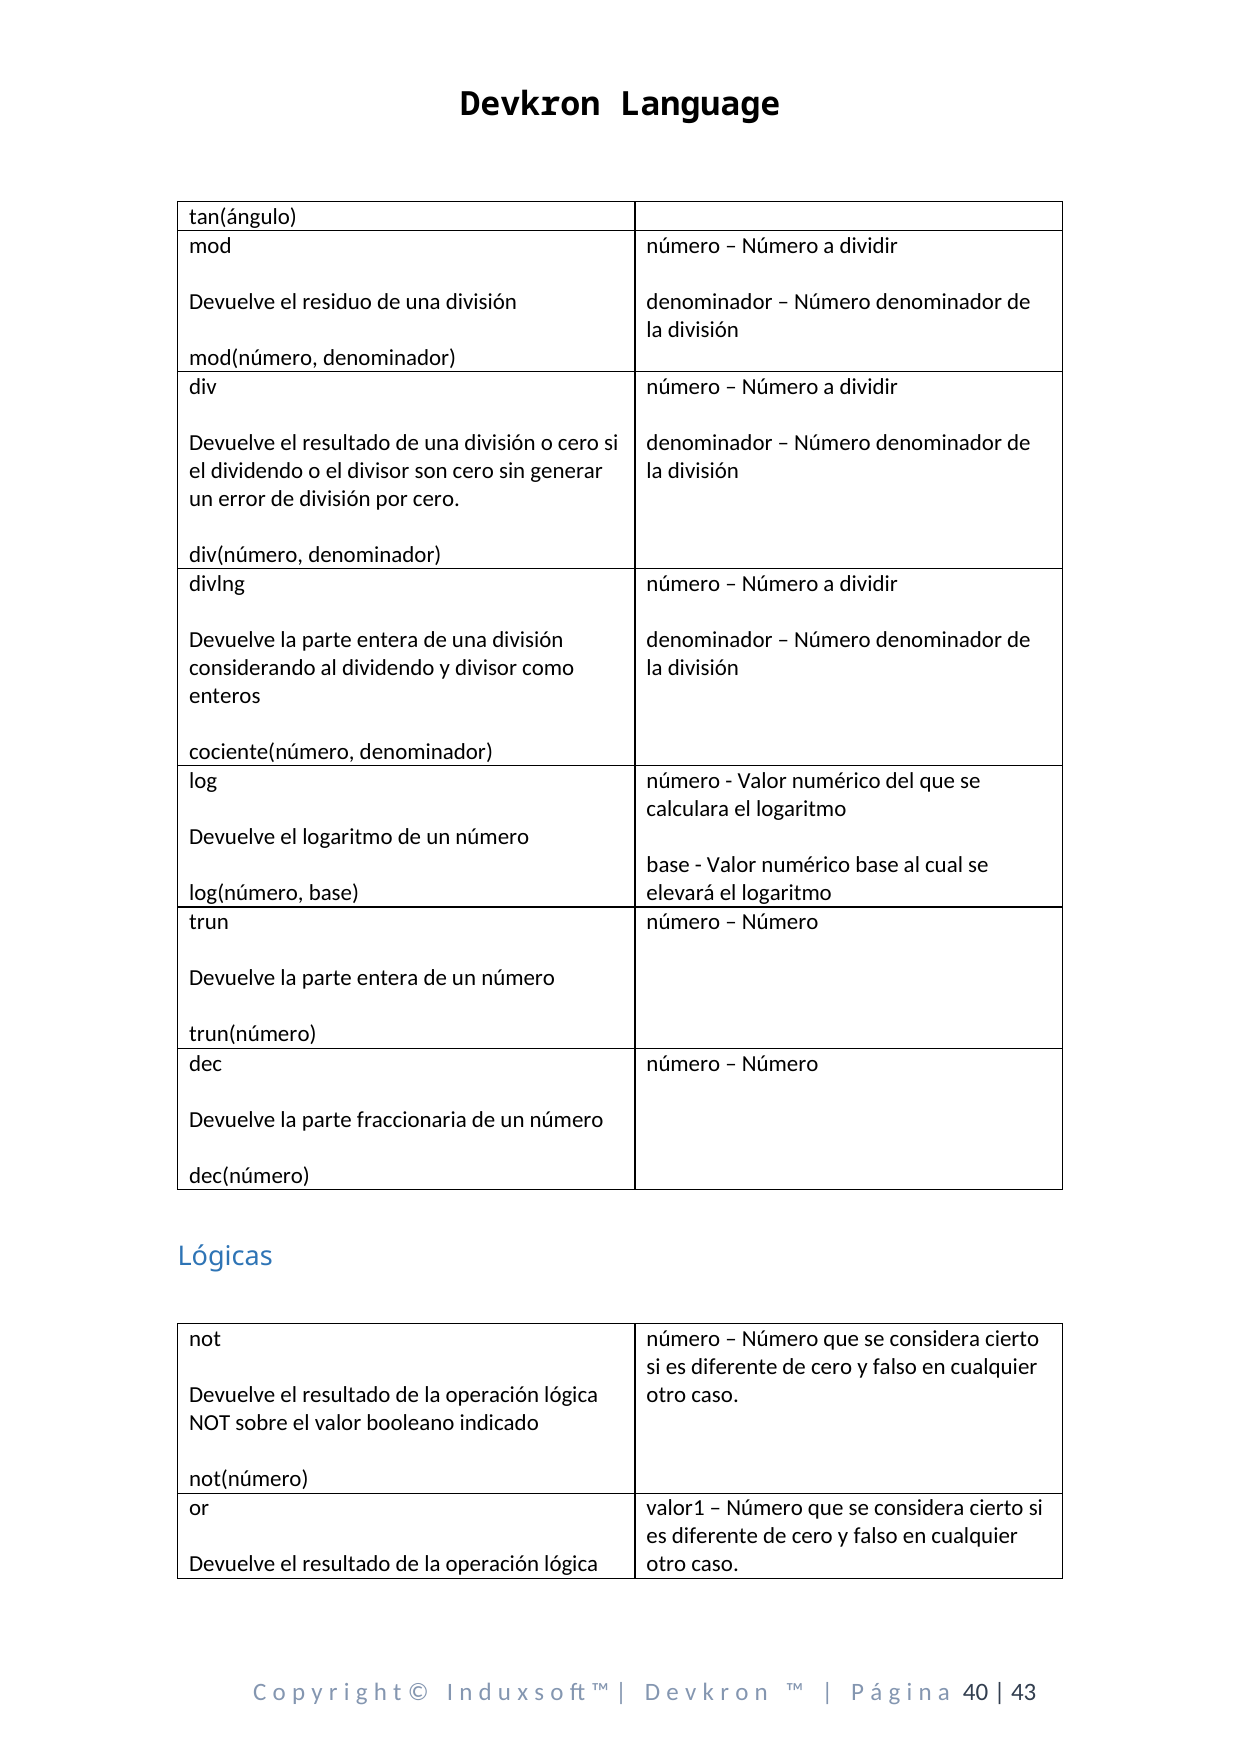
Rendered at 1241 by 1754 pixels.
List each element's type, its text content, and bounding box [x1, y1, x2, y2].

table_cell número – Número a dividir denominador – Número denominador de la división [636, 231, 1062, 371]
table_cell número – Número [636, 908, 1062, 1048]
table_cell número – Número a dividir denominador – Número denominador de la división [636, 569, 1062, 765]
table_cell número – Número [636, 1049, 1062, 1189]
table_cell número – Número a dividir denominador – Número denominador de la división [636, 372, 1062, 568]
table_cell log Devuelve el logaritmo de un número log(número, base) [178, 766, 634, 906]
table_cell divlng Devuelve la parte entera de una división considerando al dividendo y divisor como enteros cociente(número, denominador) [178, 569, 634, 765]
table_header not Devuelve el resultado de la operación lógica NOT sobre el valor booleano indicado not(número) [178, 1324, 634, 1492]
subtitle Lógicas [177, 1237, 1063, 1273]
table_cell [636, 202, 1062, 230]
table_cell número - Valor numérico del que se calculara el logaritmo base - Valor numérico base al cual se elevará el logaritmo [636, 766, 1062, 906]
table_cell dec Devuelve la parte fraccionaria de un número dec(número) [178, 1049, 634, 1189]
table_header número – Número que se considera cierto si es diferente de cero y falso en cualquier otro caso. [636, 1324, 1062, 1492]
table_cell mod Devuelve el residuo de una división mod(número, denominador) [178, 231, 634, 371]
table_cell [178, 202, 634, 230]
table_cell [178, 1494, 634, 1578]
table_cell div Devuelve el resultado de una división o cero si el dividendo o el divisor son cero sin generar un error de división por cero. div(número, denominador) [178, 372, 634, 568]
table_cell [636, 1494, 1062, 1578]
table_cell trun Devuelve la parte entera de un número trun(número) [178, 908, 634, 1048]
